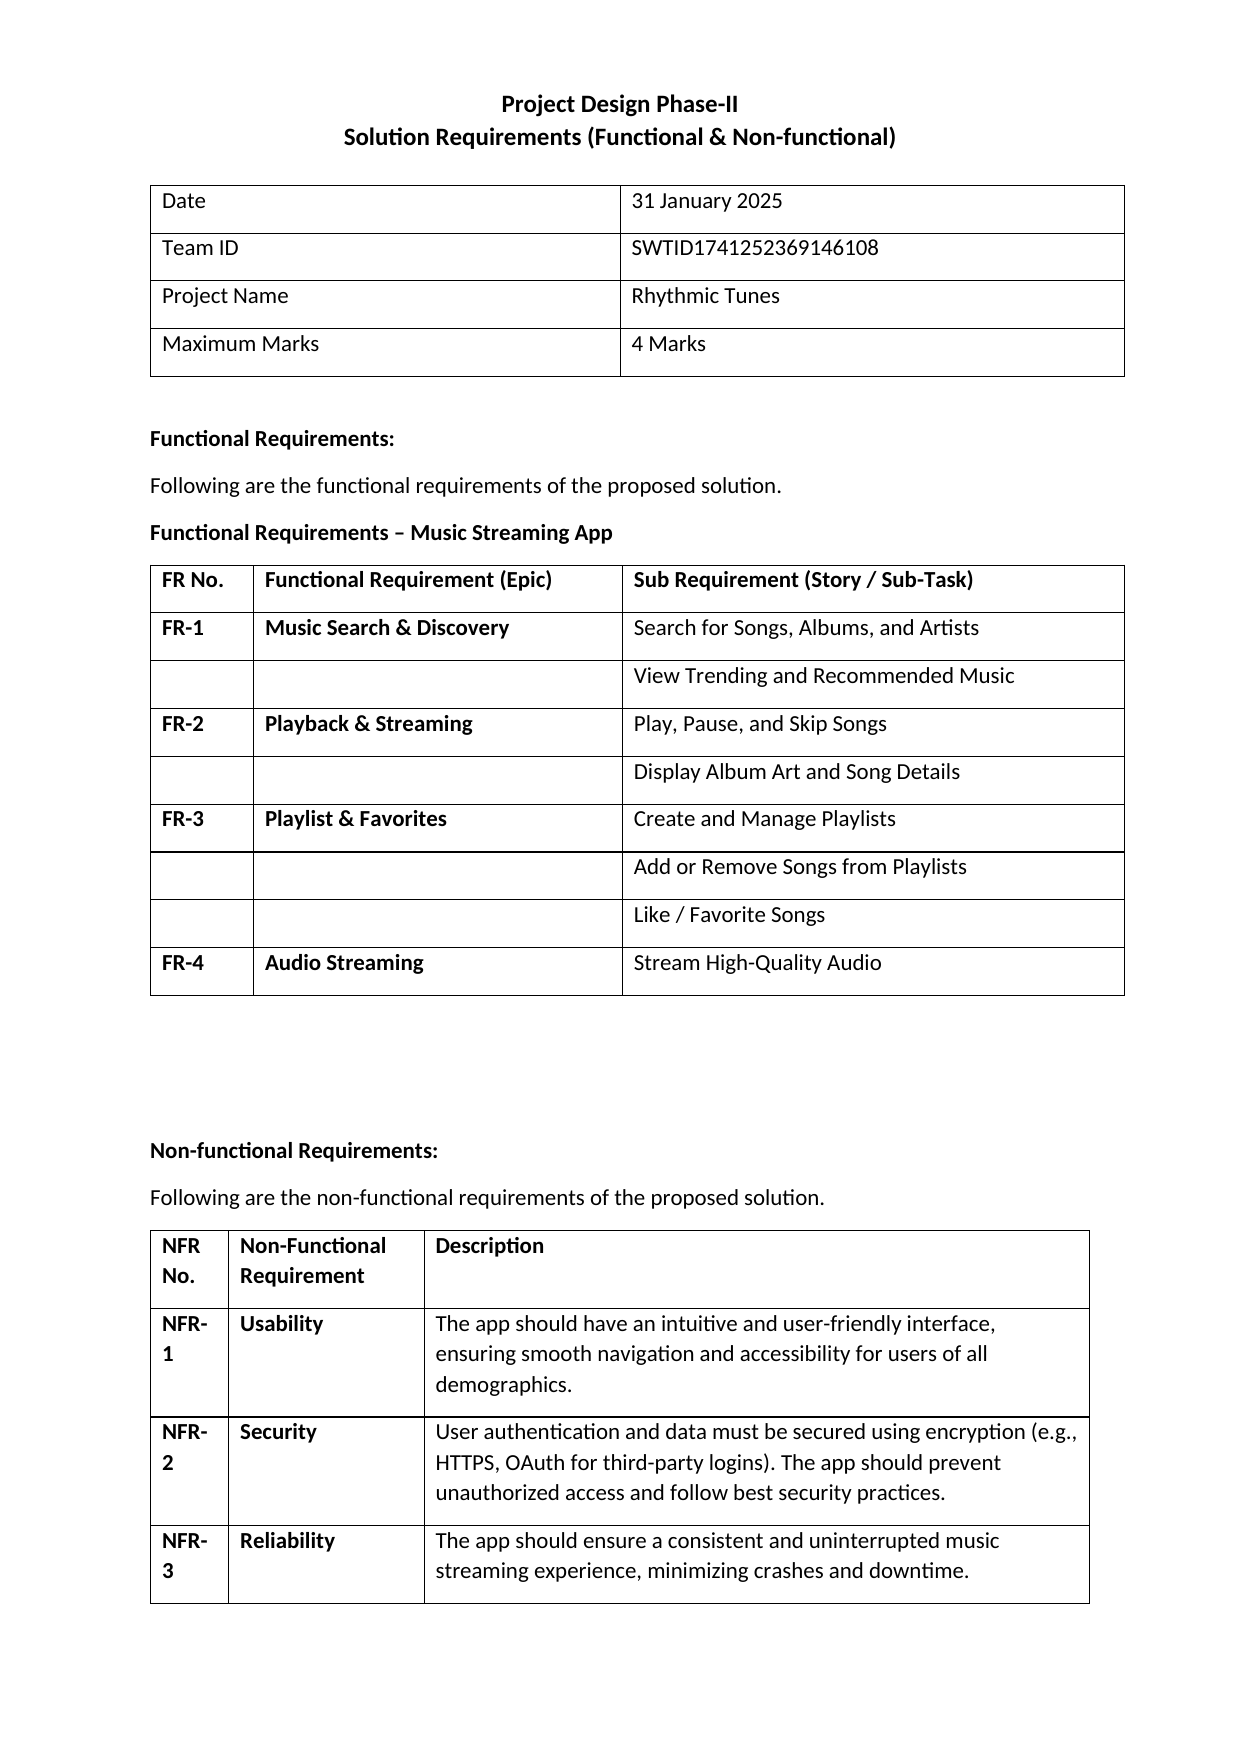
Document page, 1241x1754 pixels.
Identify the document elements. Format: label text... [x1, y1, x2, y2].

text Non-functional Requirements: [150, 1136, 1090, 1164]
text Following are the functional requirements of the proposed solution. [150, 471, 1090, 499]
table_cell Stream High-Quality Audio [623, 948, 1124, 995]
table_header Sub Requirement (Story / Sub-Task) [623, 566, 1124, 612]
table_cell [151, 900, 253, 947]
table_cell Maximum Marks [151, 329, 620, 376]
table_cell FR-2 [151, 709, 253, 756]
table_cell FR-1 [151, 613, 253, 660]
table_cell [254, 661, 622, 708]
table_cell Playlist & Favorites [254, 805, 622, 851]
table_cell Play, Pause, and Skip Songs [623, 709, 1124, 756]
table_cell Playback & Streaming [254, 709, 622, 756]
table_cell Like / Favorite Songs [623, 900, 1124, 947]
table_cell Reliability [229, 1526, 424, 1603]
text Functional Requirements – Music Streaming App [150, 518, 1090, 546]
table_cell [151, 853, 253, 899]
table_header Date [151, 186, 620, 232]
table_cell NFR-3 [151, 1526, 228, 1603]
table_cell SWTID1741252369146108 [621, 234, 1124, 280]
table_cell [254, 853, 622, 899]
table_cell The app should ensure a consistent and uninterrupted music streaming experience, minimizing crashes and downtime. [425, 1526, 1089, 1603]
table_cell Audio Streaming [254, 948, 622, 995]
table_cell Search for Songs, Albums, and Artists [623, 613, 1124, 660]
table_cell FR-3 [151, 805, 253, 851]
table_cell Project Name [151, 281, 620, 328]
table_cell Security [229, 1418, 424, 1525]
table_cell [254, 900, 622, 947]
table_header 31 January 2025 [621, 186, 1124, 232]
table_cell Music Search & Discovery [254, 613, 622, 660]
table_header Non-Functional Requirement [229, 1231, 424, 1308]
table_cell 4 Marks [621, 329, 1124, 376]
table_cell Rhythmic Tunes [621, 281, 1124, 328]
table_cell User authentication and data must be secured using encryption (e.g., HTTPS, OAuth for third-party logins). The app should prevent unauthorized access and follow best security practices. [425, 1418, 1089, 1525]
table_cell NFR-1 [151, 1309, 228, 1416]
table_cell FR-4 [151, 948, 253, 995]
table_cell [151, 757, 253, 803]
table_header Description [425, 1231, 1089, 1308]
table_header FR No. [151, 566, 253, 612]
text Functional Requirements: [150, 424, 1090, 452]
table_cell Usability [229, 1309, 424, 1416]
table_cell Team ID [151, 234, 620, 280]
table_cell Display Album Art and Song Details [623, 757, 1124, 803]
table_header NFR No. [151, 1231, 228, 1308]
table_cell NFR-2 [151, 1418, 228, 1525]
text Solution Requirements (Functional & Non-functional) [150, 122, 1090, 152]
table_header Functional Requirement (Epic) [254, 566, 622, 612]
table_cell [151, 661, 253, 708]
table_cell Create and Manage Playlists [623, 805, 1124, 851]
table_cell Add or Remove Songs from Playlists [623, 853, 1124, 899]
table_cell View Trending and Recommended Music [623, 661, 1124, 708]
table_cell [254, 757, 622, 803]
table_cell The app should have an intuitive and user-friendly interface, ensuring smooth navigation and accessibility for users of all demographics. [425, 1309, 1089, 1416]
text Project Design Phase-II [150, 89, 1090, 119]
text Following are the non-functional requirements of the proposed solution. [150, 1183, 1090, 1211]
